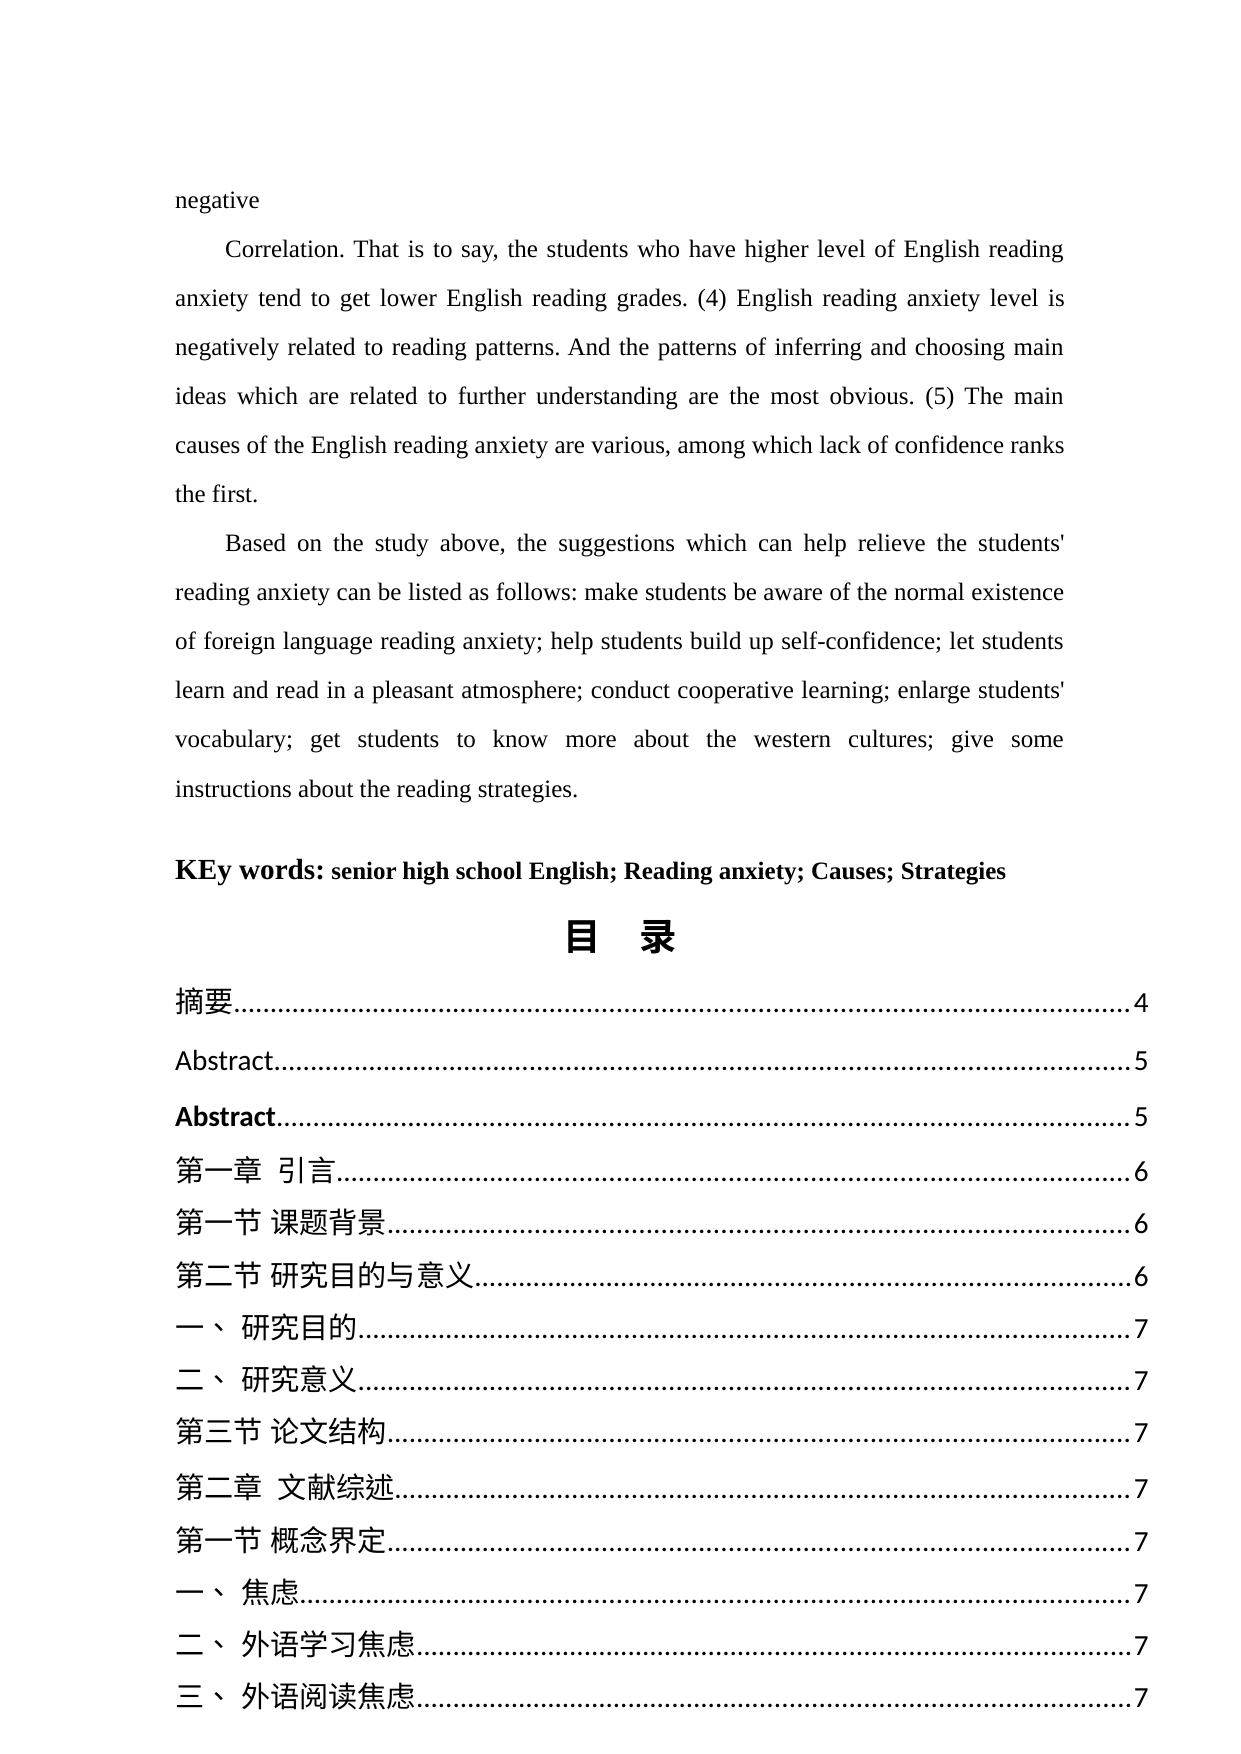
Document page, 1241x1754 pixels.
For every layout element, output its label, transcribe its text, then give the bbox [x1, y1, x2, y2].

text Correlation. That is to say, the students who have higher level of English reading anxiety tend to get lower English reading grades. (4) English reading anxiety level is negatively related to reading patterns. And the patterns of inferring and choosing main ideas which are related to further understanding are the most obvious. (5) The main causes of the English reading anxiety are various, among which lack of confidence ranks the first. [175, 214, 1065, 508]
text 第三节 论文结构 7 [175, 1411, 1065, 1451]
text 目 录 [175, 909, 1065, 961]
text KEy words: senior high school English; Reading anxiety; Causes; Strategies [175, 852, 1065, 885]
text 一、 研究目的 7 [175, 1307, 1065, 1347]
text 三、 外语阅读焦虑 7 [175, 1676, 1065, 1716]
text 第一节 概念界定 7 [175, 1520, 1065, 1559]
text 摘要 4 [175, 978, 1065, 1021]
text Abstract 5 [175, 1090, 1065, 1134]
text Abstract 5 [175, 1034, 1065, 1078]
text 第二节 研究目的与意义 6 [175, 1255, 1065, 1294]
text 二、 外语学习焦虑 7 [175, 1624, 1065, 1664]
text 第一节 课题背景 6 [175, 1203, 1065, 1242]
text 第二章 文献综述 7 [175, 1464, 1065, 1507]
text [175, 164, 1065, 214]
text 第一章 引言 6 [175, 1146, 1065, 1190]
text 一、 焦虑 7 [175, 1572, 1065, 1612]
text Based on the study above, the suggestions which can help relieve the students' reading anxiety can be listed as follows: make students be aware of the normal existence of foreign language reading anxiety; help students build up self-confidence; let students learn and read in a pleasant atmosphere; conduct cooperative learning; enlarge students' vocabulary; get students to know more about the western cultures; give some instructions about the reading strategies. [175, 508, 1065, 802]
text 二、 研究意义 7 [175, 1359, 1065, 1399]
